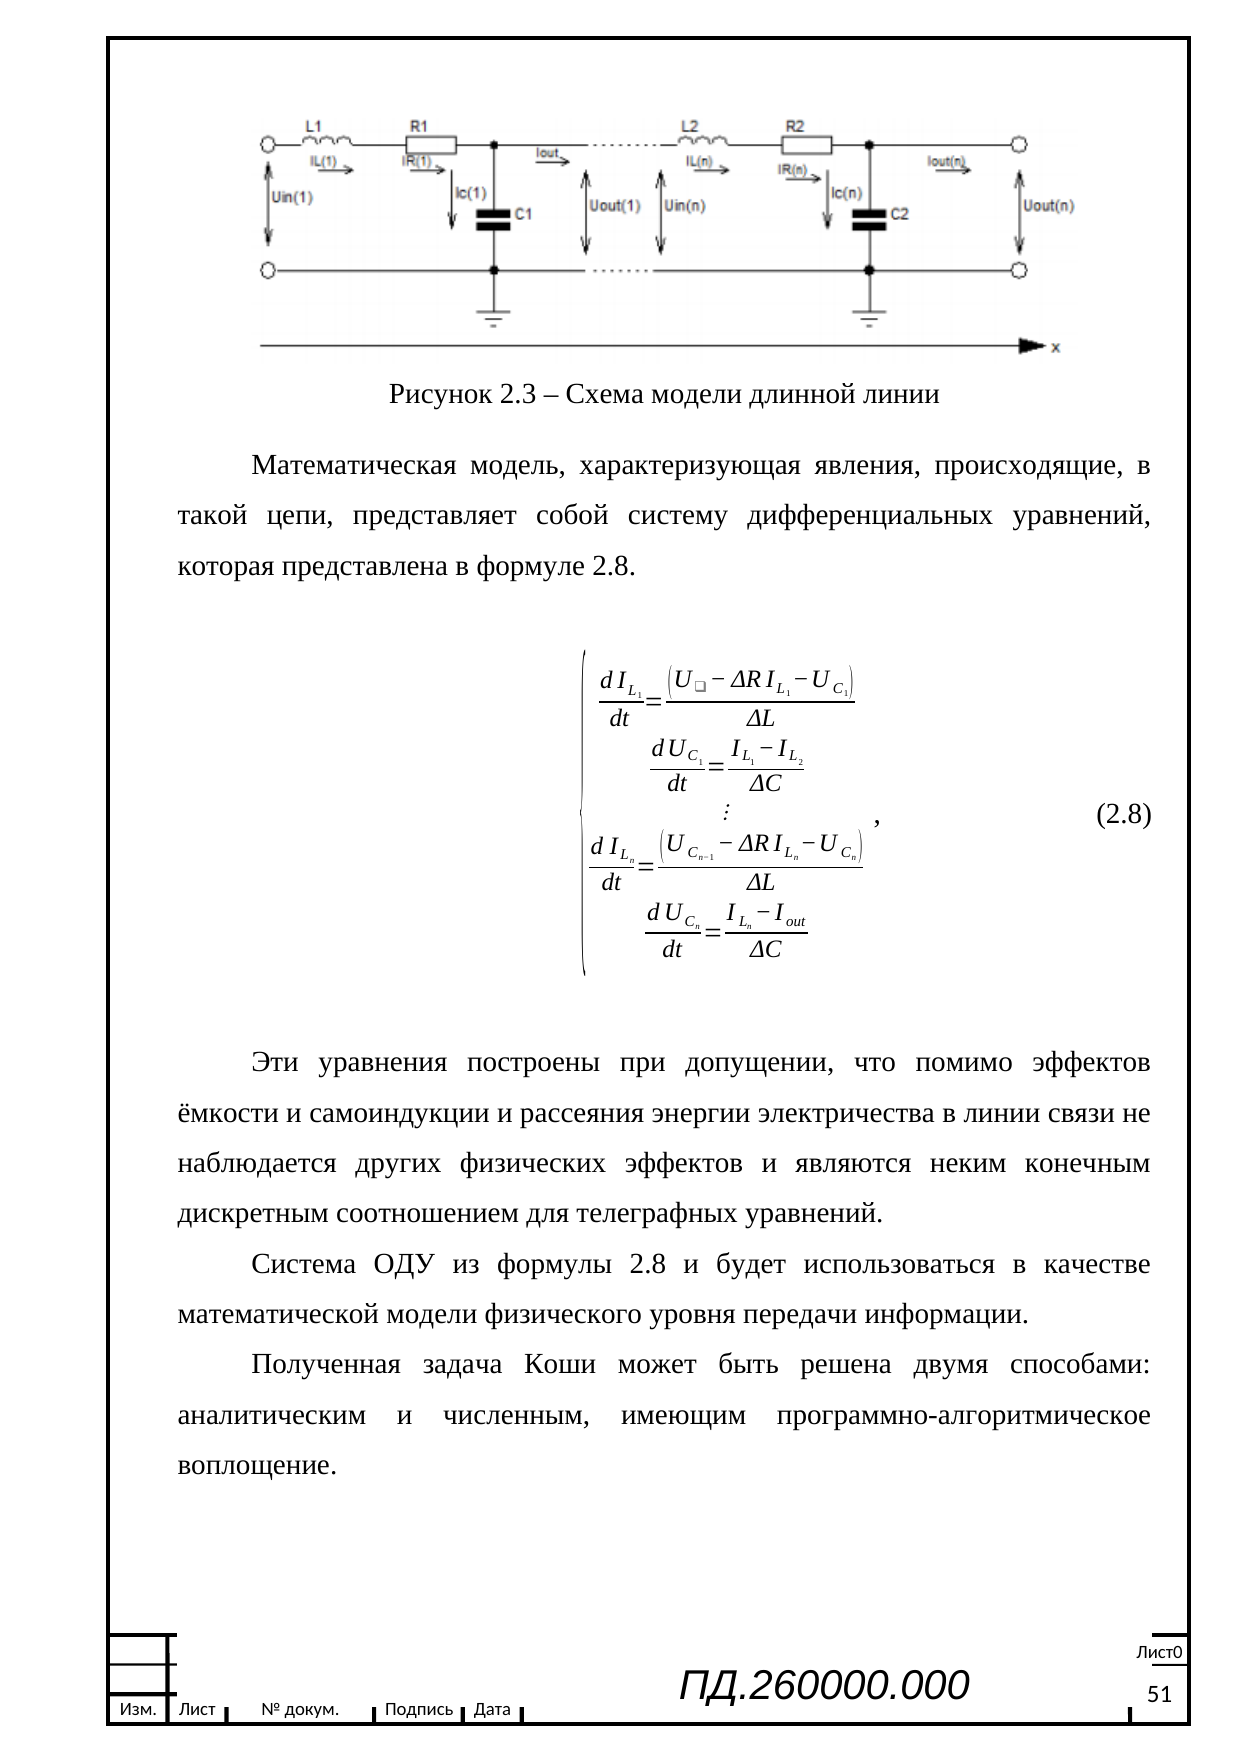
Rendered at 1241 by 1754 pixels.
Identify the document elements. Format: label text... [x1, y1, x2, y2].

text Рисунок 2.3 – Схема модели длинной линии [177, 376, 1152, 409]
text Эти уравнения построены при допущении, что помимо эффектов ёмкости и самоиндукции и рассеяния энергии электричества в линии связи не наблюдается других физических эффектов и являются неким конечным дискретным соотношением для телеграфных уравнений. [177, 1044, 1152, 1229]
text Математическая модель, характеризующая явления, происходящие, в такой цепи, представляет собой систему дифференциальных уравнений, которая представлена в формуле 2.8. [177, 447, 1152, 581]
text , (2.8) [177, 648, 1152, 977]
text Система ОДУ из формулы 2.8 и будет использоваться в качестве математической модели физического уровня передачи информации. [177, 1246, 1152, 1330]
picture [251, 118, 1078, 364]
text Полученная задача Коши может быть решена двумя способами: аналитическим и численным, имеющим программно-алгоритмическое воплощение. [177, 1346, 1152, 1481]
